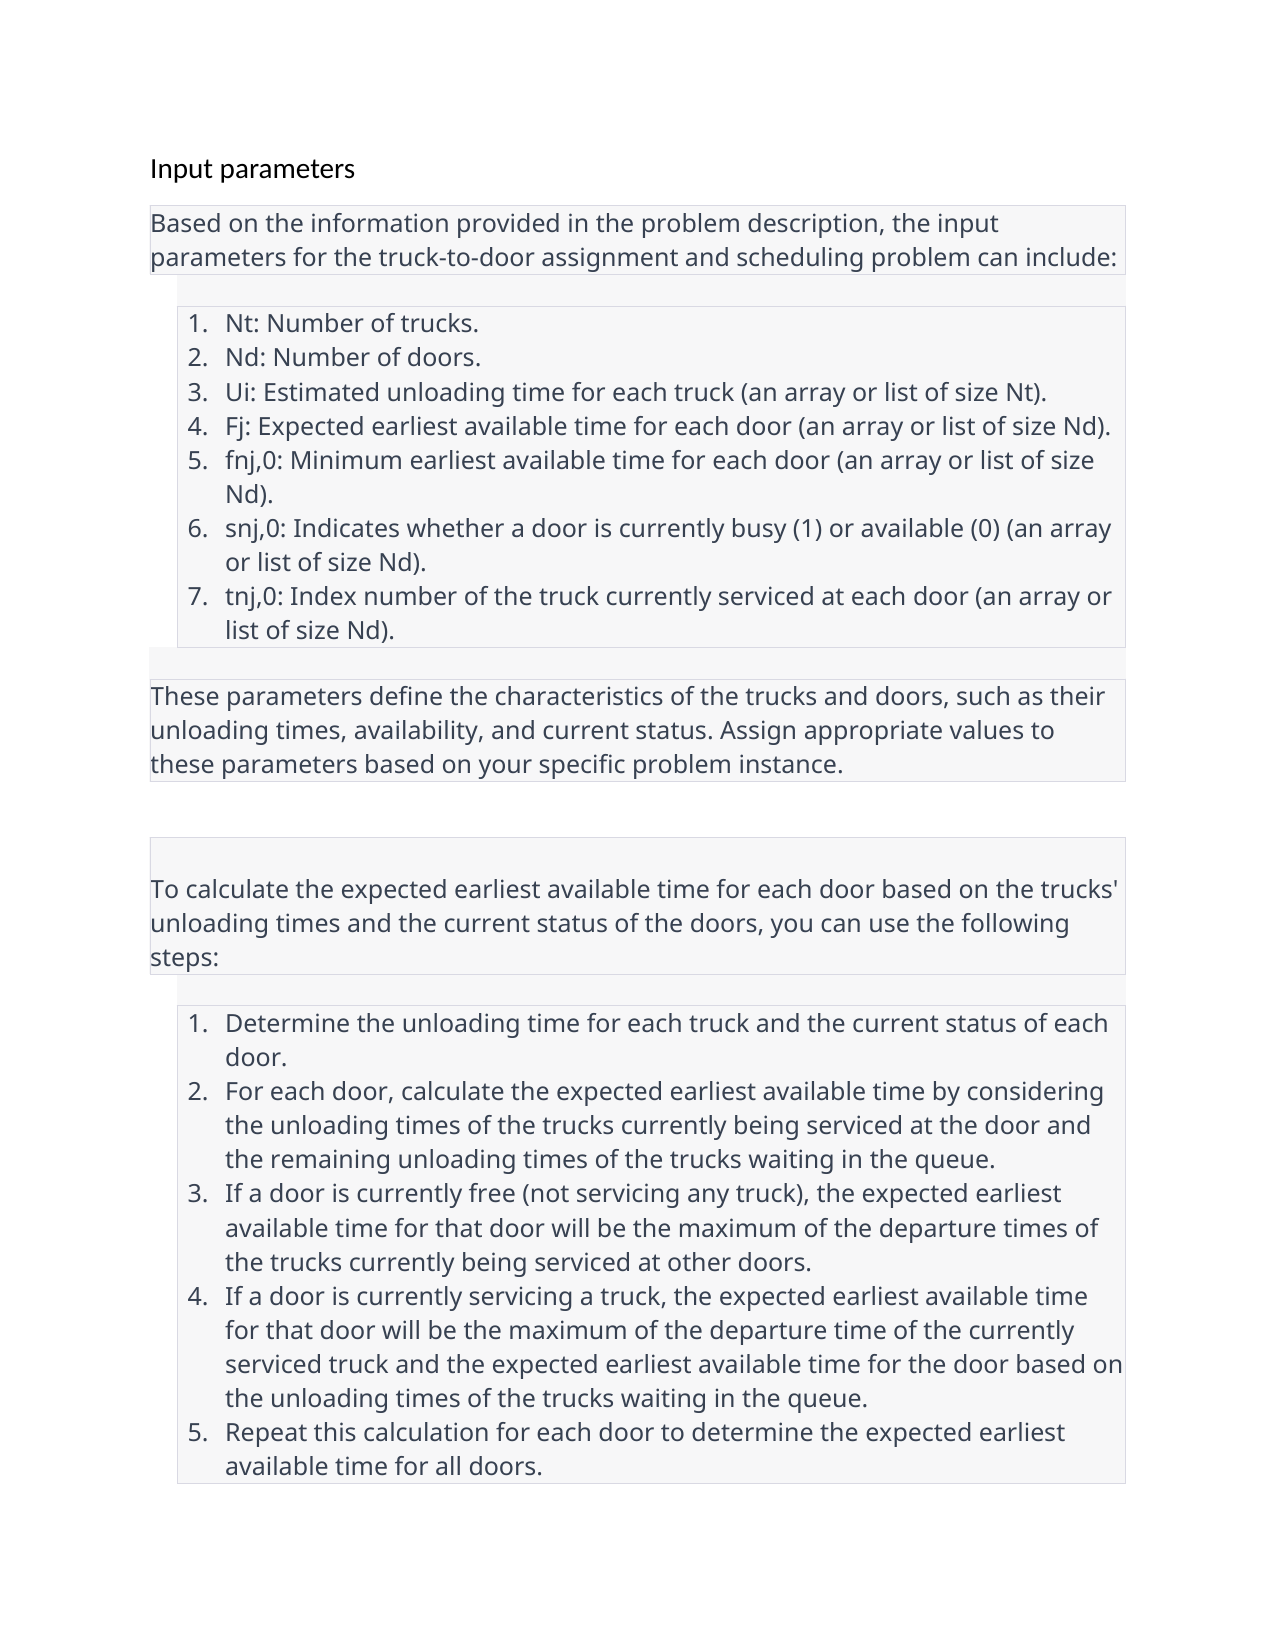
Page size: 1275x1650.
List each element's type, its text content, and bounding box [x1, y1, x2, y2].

list If a door is currently servicing a truck, the expected earliest available time for that door will be the maximum of the departure time of the currently serviced truck and the expected earliest available time for the door based on the unloading times of the trucks waiting in the queue. [178, 1278, 1125, 1414]
list Determine the unloading time for each truck and the current status of each door. [178, 1006, 1125, 1073]
list If a door is currently free (not servicing any truck), the expected earliest available time for that door will be the maximum of the departure times of the trucks currently being serviced at other doors. [178, 1176, 1125, 1278]
list For each door, calculate the expected earliest available time by considering the unloading times of the trucks currently being serviced at the door and the remaining unloading times of the trucks waiting in the queue. [178, 1073, 1125, 1176]
list Nd: Number of doors. [178, 339, 1125, 374]
list tnj,0: Index number of the truck currently serviced at each door (an array or list of size Nd). [178, 578, 1125, 647]
text Input parameters [150, 150, 1125, 186]
list fnj,0: Minimum earliest available time for each door (an array or list of size Nd). [178, 442, 1125, 510]
list Fj: Expected earliest available time for each door (an array or list of size Nd). [178, 408, 1125, 442]
text To calculate the expected earliest available time for each door based on the trucks' unloading times and the current status of the doors, you can use the following steps: [151, 838, 1125, 974]
list Ui: Estimated unloading time for each truck (an array or list of size Nt). [178, 374, 1125, 408]
text These parameters define the characteristics of the trucks and doors, such as their unloading times, availability, and current status. Assign appropriate values to these parameters based on your specific problem instance. [151, 680, 1125, 781]
text Based on the information provided in the problem description, the input parameters for the truck-to-door assignment and scheduling problem can include: [151, 206, 1125, 274]
list Repeat this calculation for each door to determine the expected earliest available time for all doors. [178, 1414, 1125, 1483]
list Nt: Number of trucks. [178, 307, 1125, 339]
list snj,0: Indicates whether a door is currently busy (1) or available (0) (an array or list of size Nd). [178, 510, 1125, 578]
